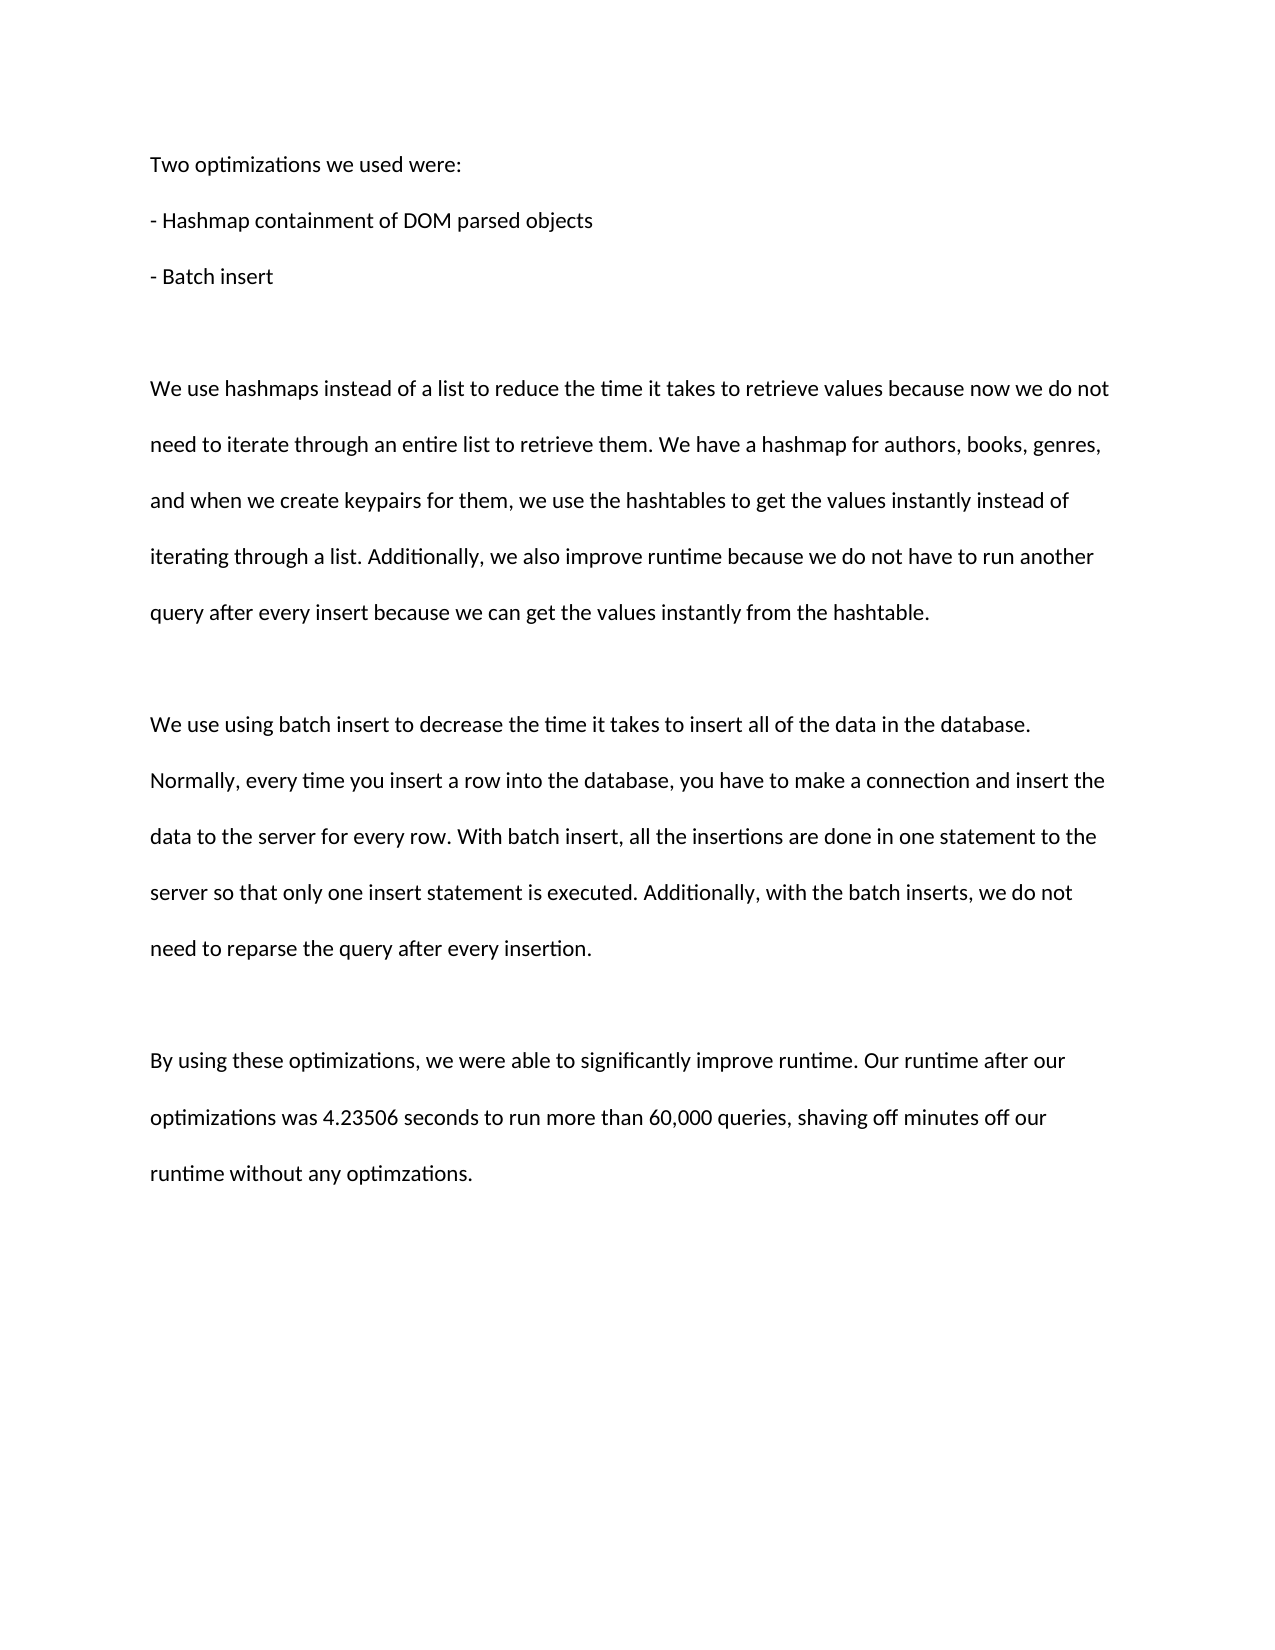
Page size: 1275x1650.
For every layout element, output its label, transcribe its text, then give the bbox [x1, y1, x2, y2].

text We use using batch insert to decrease the time it takes to insert all of the data in the database. Normally, every time you insert a row into the database, you have to make a connection and insert the data to the server for every row. With batch insert, all the insertions are done in one statement to the server so that only one insert statement is executed. Additionally, with the batch inserts, we do not need to reparse the query after every insertion. [150, 710, 1125, 963]
text - Hashmap containment of DOM parsed objects [150, 206, 1125, 234]
text By using these optimizations, we were able to significantly improve runtime. Our runtime after our optimizations was 4.23506 seconds to run more than 60,000 queries, shaving off minutes off our runtime without any optimzations. [150, 1047, 1125, 1187]
text We use hashmaps instead of a list to reduce the time it takes to retrieve values because now we do not need to iterate through an entire list to retrieve them. We have a hashmap for authors, books, genres, and when we create keypairs for them, we use the hashtables to get the values instantly instead of iterating through a list. Additionally, we also improve runtime because we do not have to run another query after every insert because we can get the values instantly from the hashtable. [150, 374, 1125, 626]
text - Batch insert [150, 262, 1125, 290]
text Two optimizations we used were: [150, 150, 1125, 178]
